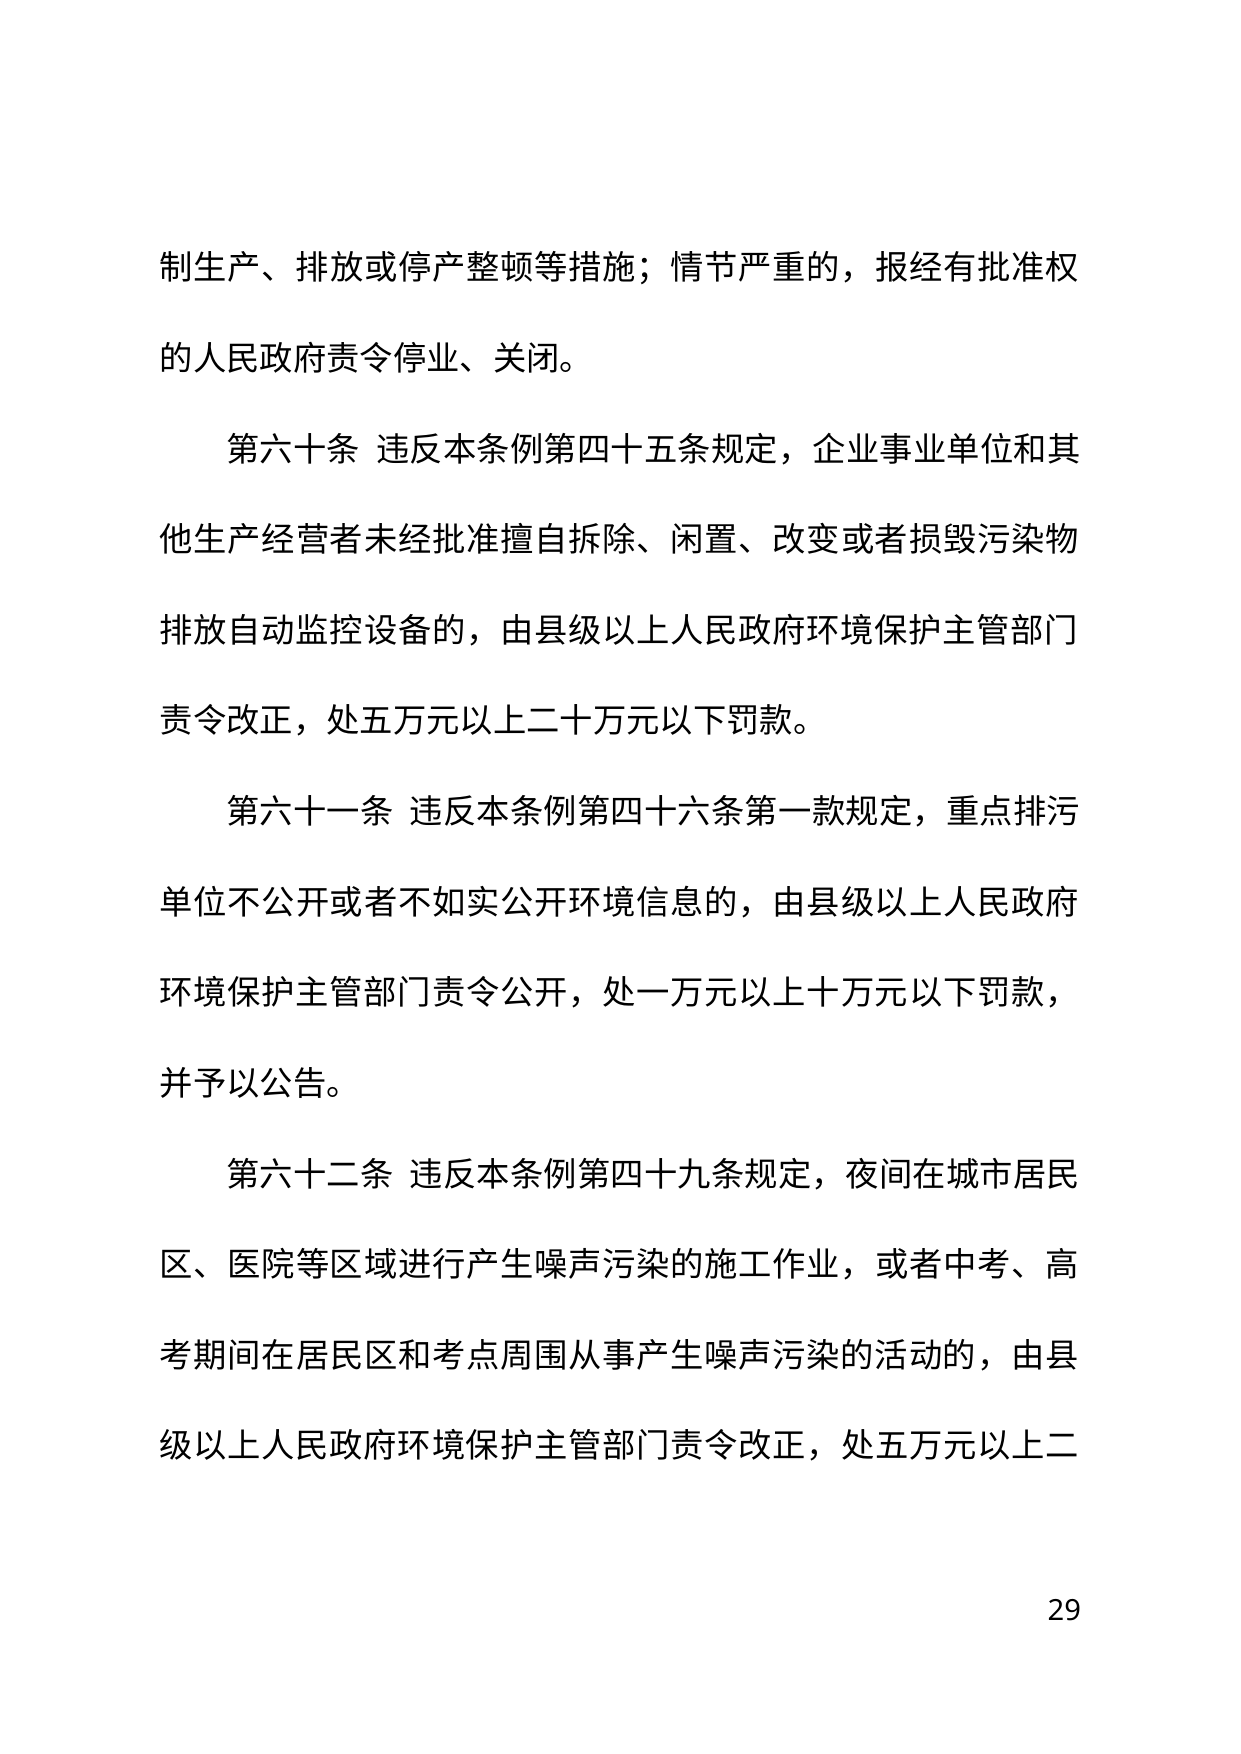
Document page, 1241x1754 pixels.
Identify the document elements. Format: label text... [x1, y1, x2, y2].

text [159, 220, 1081, 401]
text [159, 1126, 1081, 1489]
text 第六十条 违反本条例第四十五条规定，企业事业单位和其他生产经营者未经批准擅自拆除、闲置、改变或者损毁污染物排放自动监控设备的，由县级以上人民政府环境保护主管部门责令改正，处五万元以上二十万元以下罚款。 [159, 401, 1081, 764]
text 第六十一条 违反本条例第四十六条第一款规定，重点排污单位不公开或者不如实公开环境信息的，由县级以上人民政府环境保护主管部门责令公开，处一万元以上十万元以下罚款，并予以公告。 [159, 764, 1081, 1126]
